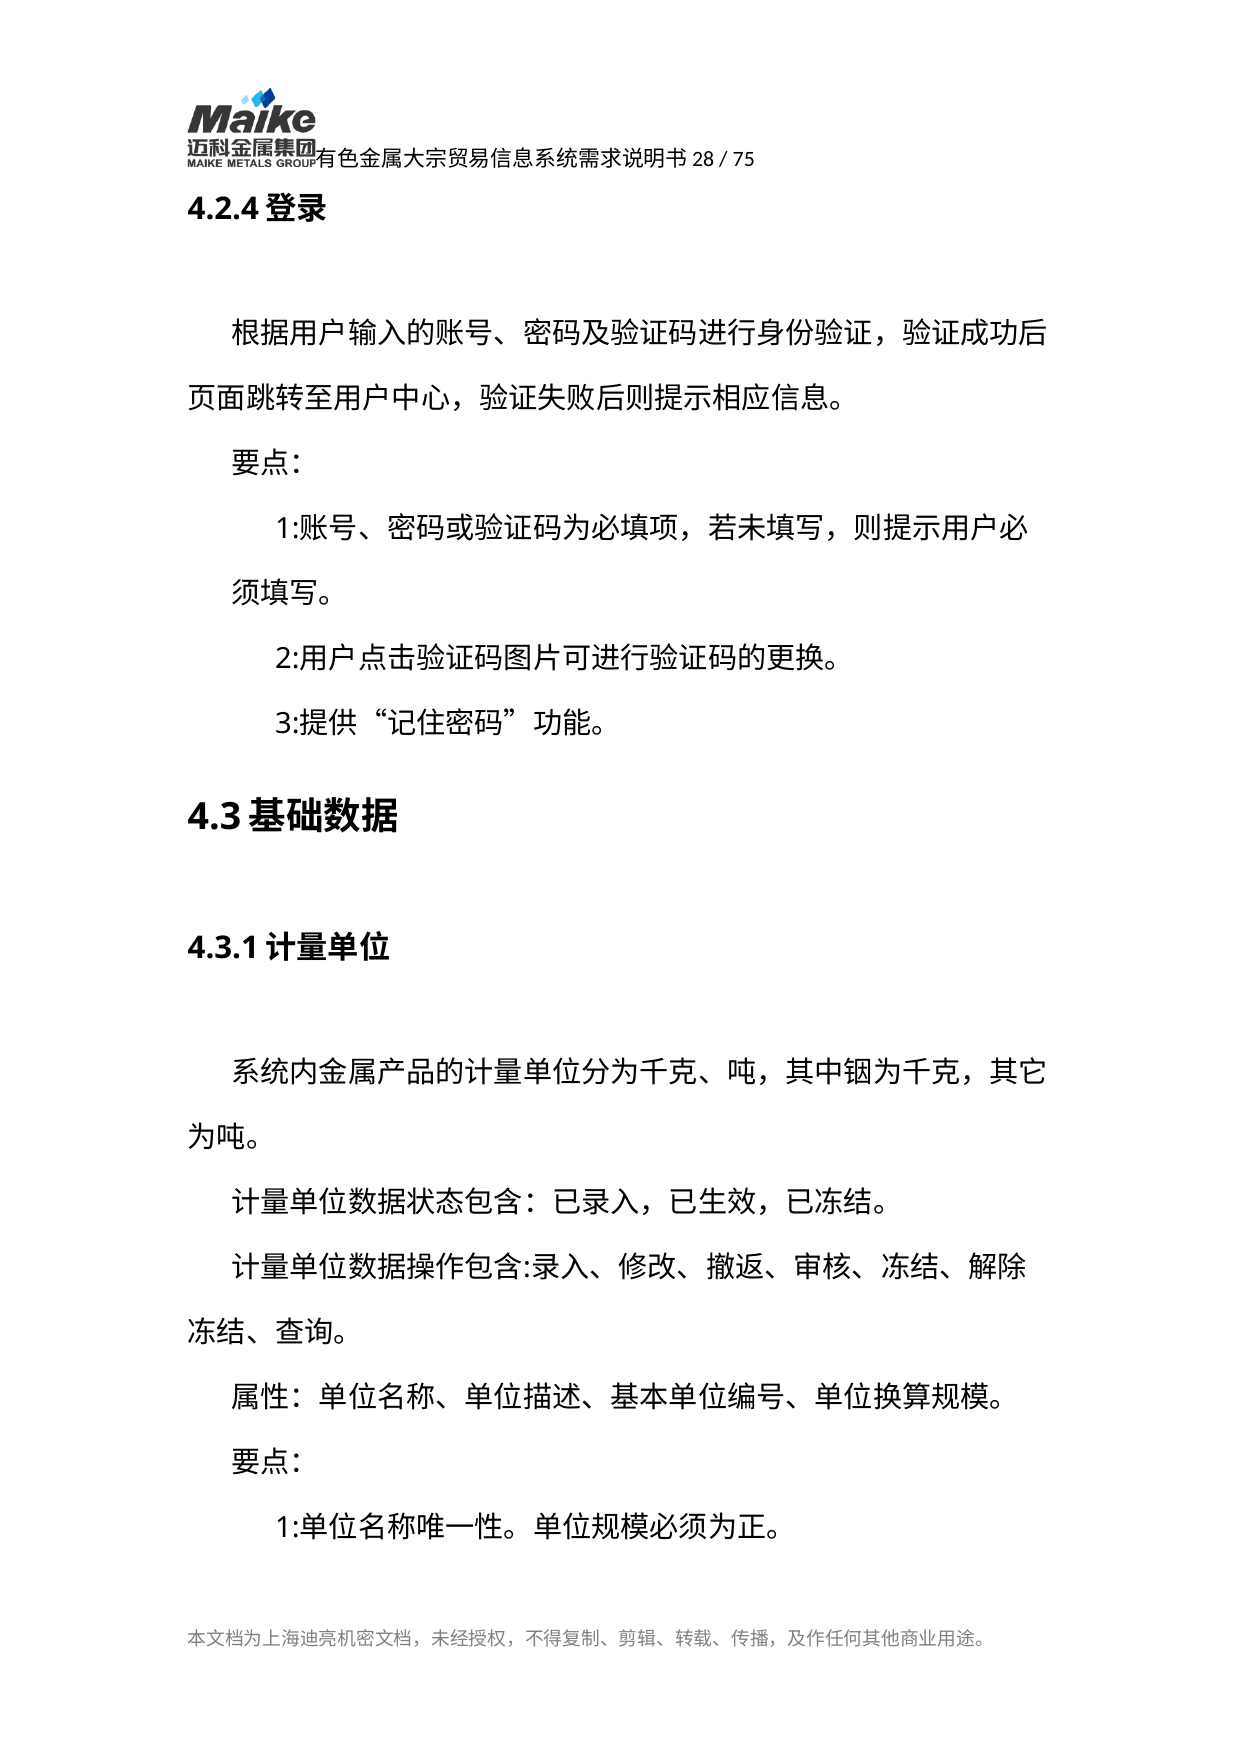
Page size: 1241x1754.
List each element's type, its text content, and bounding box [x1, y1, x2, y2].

text 计量单位数据状态包含：已录入，已生效，已冻结。 [187, 1168, 1053, 1233]
picture [187, 88, 316, 167]
subtitle 4.3基础数据 [187, 781, 1053, 846]
subtitle 4.3.1计量单位 [187, 912, 1053, 977]
text 2:用户点击验证码图片可进行验证码的更换。 [231, 624, 1053, 689]
text 根据用户输入的账号、密码及验证码进行身份验证，验证成功后页面跳转至用户中心，验证失败后则提示相应信息。 [187, 299, 1053, 429]
text 系统内金属产品的计量单位分为千克、吨，其中铟为千克，其它为吨。 [187, 1038, 1053, 1168]
subtitle 4.2.4登录 [187, 173, 1053, 238]
text 1:单位名称唯一性。单位规模必须为正。 [231, 1493, 1053, 1558]
text 要点： [187, 1428, 1053, 1493]
text 要点： [231, 429, 1053, 494]
text 3:提供“记住密码”功能。 [231, 689, 1053, 754]
text 属性：单位名称、单位描述、基本单位编号、单位换算规模。 [187, 1363, 1053, 1428]
text 计量单位数据操作包含:录入、修改、撤返、审核、冻结、解除冻结、查询。 [187, 1233, 1053, 1363]
text 1:账号、密码或验证码为必填项，若未填写，则提示用户必须填写。 [231, 494, 1053, 624]
